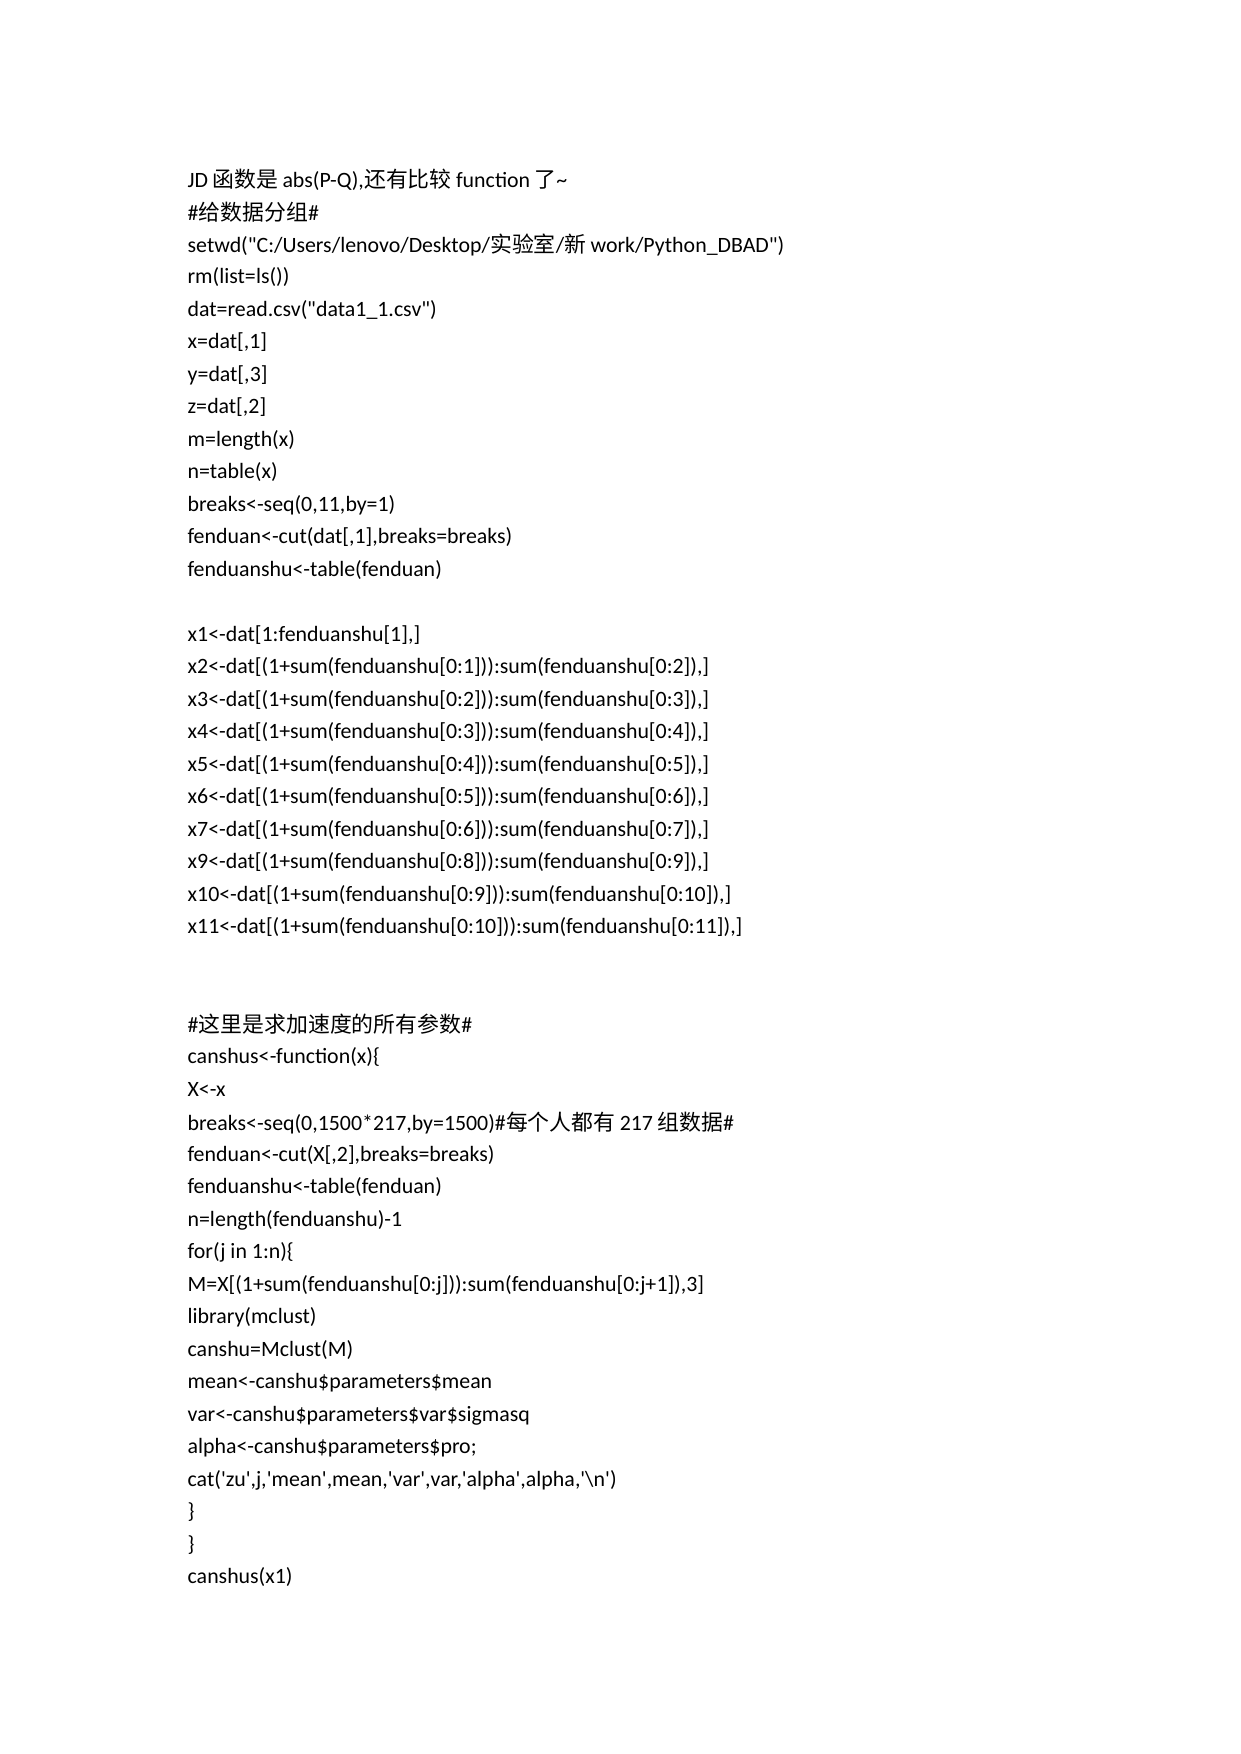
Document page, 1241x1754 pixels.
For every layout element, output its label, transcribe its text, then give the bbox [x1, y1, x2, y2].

text M=X[(1+sum(fenduanshu[0:j])):sum(fenduanshu[0:j+1]),3] [187, 1267, 1053, 1299]
text x6<-dat[(1+sum(fenduanshu[0:5])):sum(fenduanshu[0:6]),] [187, 779, 1053, 812]
text canshus<-function(x){ [187, 1039, 1053, 1072]
text canshus(x1) [187, 1559, 1053, 1592]
text n=table(x) [187, 454, 1053, 487]
text x3<-dat[(1+sum(fenduanshu[0:2])):sum(fenduanshu[0:3]),] [187, 682, 1053, 714]
text x11<-dat[(1+sum(fenduanshu[0:10])):sum(fenduanshu[0:11]),] [187, 909, 1053, 942]
text var<-canshu$parameters$var$sigmasq [187, 1397, 1053, 1429]
text x10<-dat[(1+sum(fenduanshu[0:9])):sum(fenduanshu[0:10]),] [187, 877, 1053, 909]
text alpha<-canshu$parameters$pro; [187, 1429, 1053, 1462]
text dat=read.csv("data1_1.csv") [187, 292, 1053, 324]
text x=dat[,1] [187, 324, 1053, 357]
text n=length(fenduanshu)-1 [187, 1202, 1053, 1234]
text breaks<-seq(0,11,by=1) [187, 487, 1053, 519]
text cat('zu',j,'mean',mean,'var',var,'alpha',alpha,'\n') [187, 1462, 1053, 1494]
text #给数据分组# [187, 194, 1053, 227]
text rm(list=ls()) [187, 259, 1053, 292]
text m=length(x) [187, 422, 1053, 454]
text mean<-canshu$parameters$mean [187, 1364, 1053, 1397]
text x7<-dat[(1+sum(fenduanshu[0:6])):sum(fenduanshu[0:7]),] [187, 812, 1053, 844]
text X<-x [187, 1072, 1053, 1104]
text JD函数是abs(P-Q),还有比较function了~ [187, 162, 1053, 194]
text setwd("C:/Users/lenovo/Desktop/实验室/新work/Python_DBAD") [187, 227, 1053, 259]
text x4<-dat[(1+sum(fenduanshu[0:3])):sum(fenduanshu[0:4]),] [187, 714, 1053, 747]
text for(j in 1:n){ [187, 1234, 1053, 1267]
text fenduan<-cut(dat[,1],breaks=breaks) [187, 519, 1053, 552]
text x1<-dat[1:fenduanshu[1],] [187, 617, 1053, 649]
text x2<-dat[(1+sum(fenduanshu[0:1])):sum(fenduanshu[0:2]),] [187, 649, 1053, 682]
text x5<-dat[(1+sum(fenduanshu[0:4])):sum(fenduanshu[0:5]),] [187, 747, 1053, 779]
text canshu=Mclust(M) [187, 1332, 1053, 1364]
text y=dat[,3] [187, 357, 1053, 389]
text fenduan<-cut(X[,2],breaks=breaks) [187, 1137, 1053, 1169]
text #这里是求加速度的所有参数# [187, 1007, 1053, 1039]
text z=dat[,2] [187, 389, 1053, 422]
text } [187, 1494, 1053, 1527]
text } [187, 1527, 1053, 1559]
text x9<-dat[(1+sum(fenduanshu[0:8])):sum(fenduanshu[0:9]),] [187, 844, 1053, 877]
text fenduanshu<-table(fenduan) [187, 1169, 1053, 1202]
text fenduanshu<-table(fenduan) [187, 552, 1053, 584]
text library(mclust) [187, 1299, 1053, 1332]
text breaks<-seq(0,1500*217,by=1500)#每个人都有217组数据# [187, 1104, 1053, 1137]
